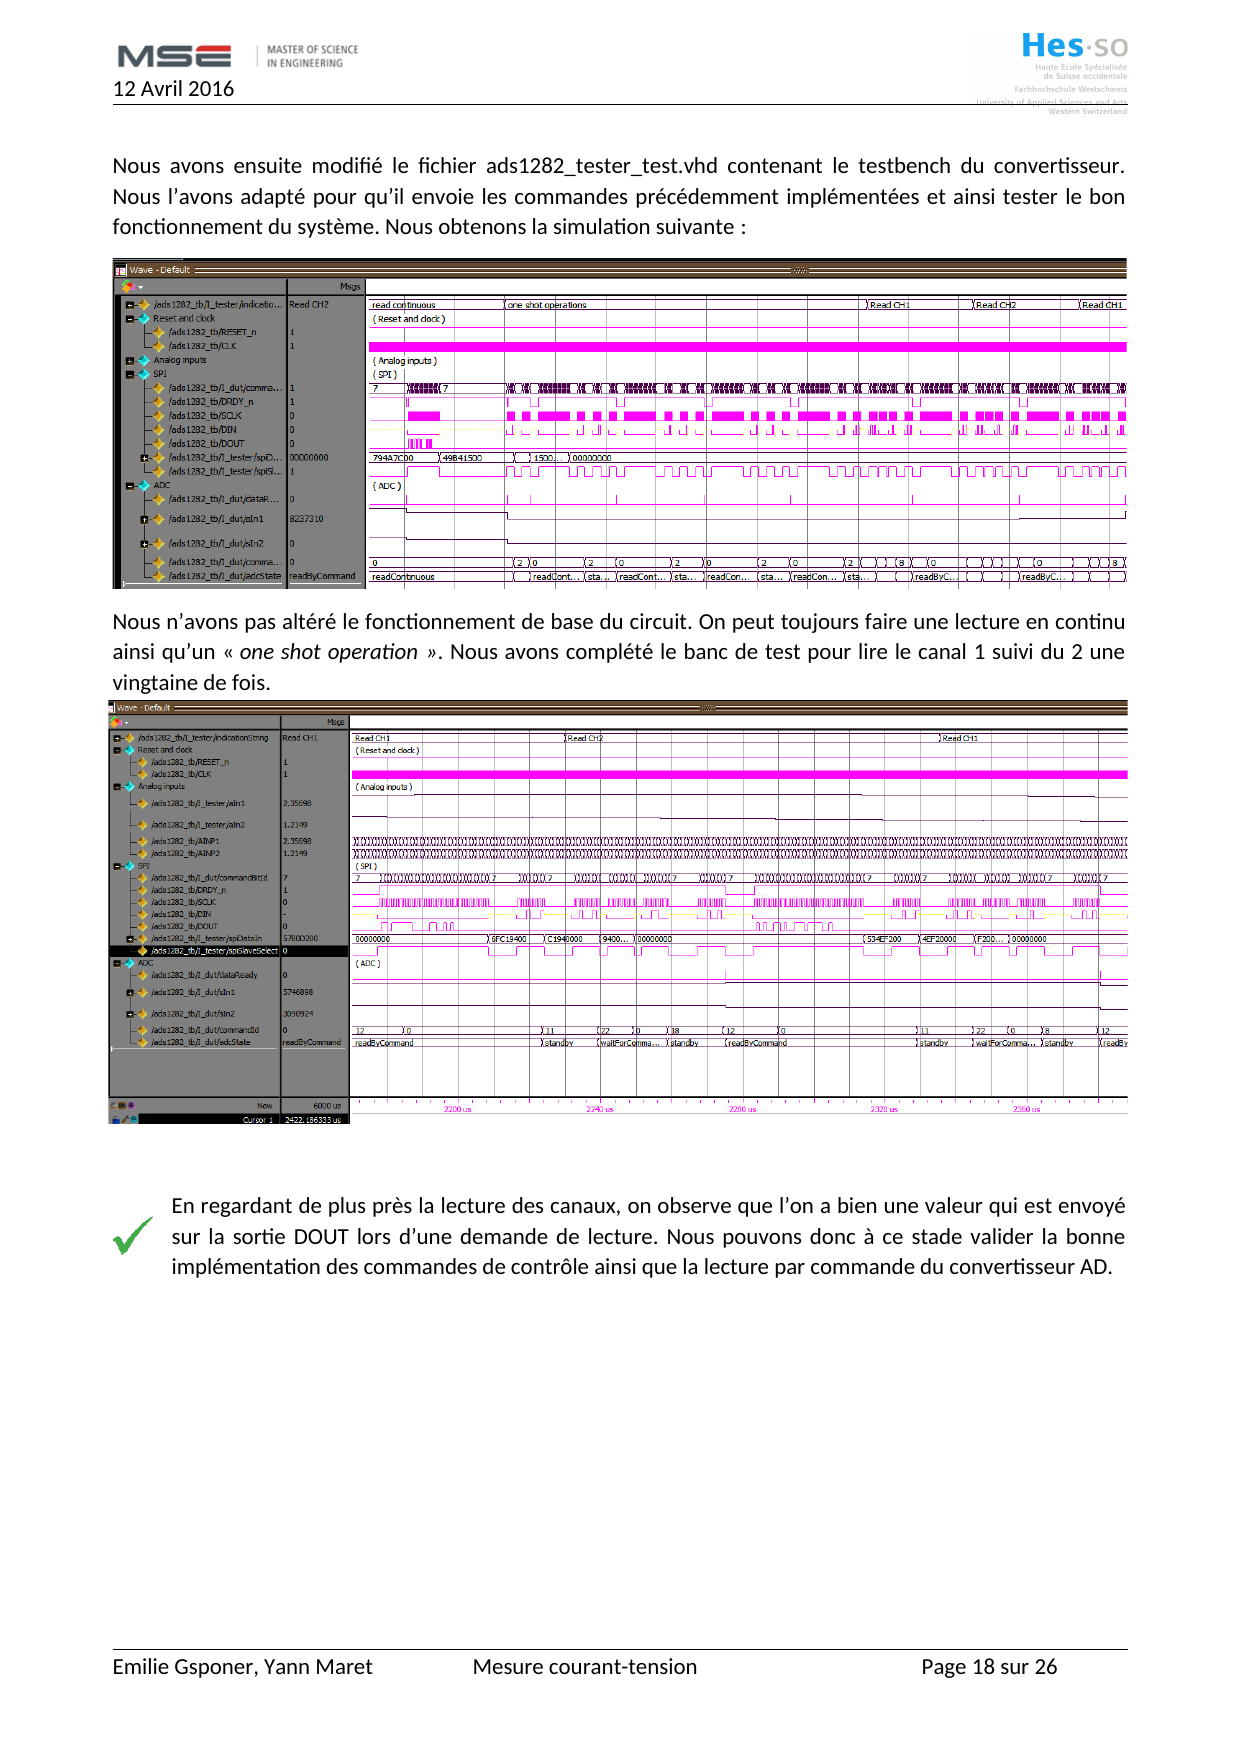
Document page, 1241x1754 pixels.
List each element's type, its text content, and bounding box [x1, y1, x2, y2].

picture [972, 105, 1128, 114]
picture [112, 258, 1127, 589]
picture [225, 88, 231, 95]
picture [112, 25, 379, 96]
picture [202, 83, 208, 95]
text Nous n’avons pas altéré le fonctionnement de base du circuit. On peut toujours faire une lecture en continu ainsi qu’un « one shot operation ». Nous avons complété le banc de test pour lire le canal 1 suivi du 2 une vingtaine de fois. [112, 607, 1128, 696]
text En regardant de plus près la lecture des canaux, on observe que l’on a bien une valeur qui est envoyé sur la sortie DOUT lors d’une demande de lecture. Nous pouvons donc à ce stade valider la bonne implémentation des commandes de contrôle ainsi que la lecture par commande du convertisseur AD. [112, 1192, 1128, 1280]
text Nous avons ensuite modifié le fichier ads1282_tester_test.vhd contenant le testbench du convertisseur. Nous l’avons adapté pour qu’il envoie les commandes précédemment implémentées et ainsi tester le bon fonctionnement du système. Nous obtenons la simulation suivante : [112, 152, 1128, 240]
picture [112, 1216, 153, 1255]
picture [972, 33, 1128, 104]
picture [108, 700, 1128, 1124]
